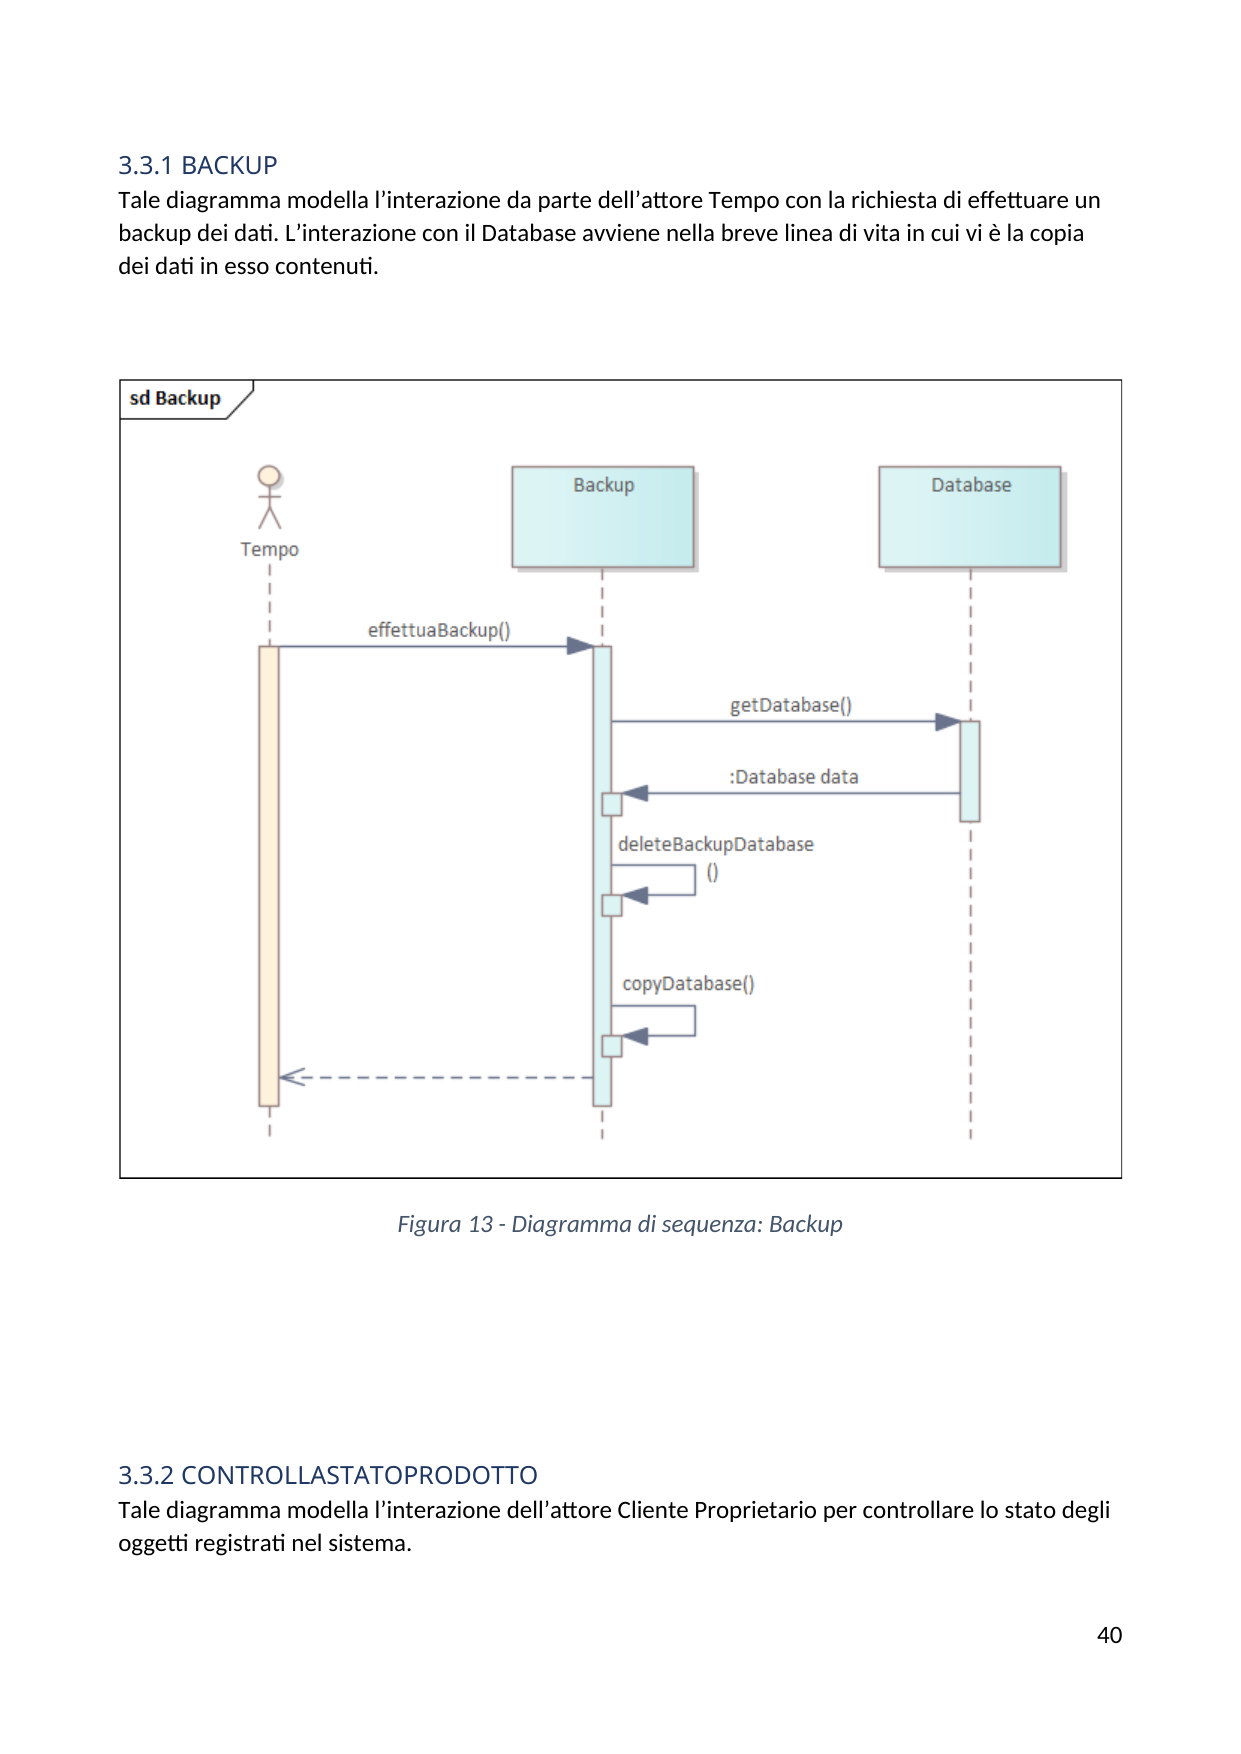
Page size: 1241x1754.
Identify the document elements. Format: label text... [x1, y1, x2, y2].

text Tale diagramma modella l’interazione da parte dell’attore Tempo con la richiesta di effettuare un backup dei dati. L’interazione con il Database avviene nella breve linea di vita in cui vi è la copia dei dati in esso contenuti. [118, 184, 1122, 281]
picture [118, 378, 1123, 1179]
subtitle 3.3.1 BACKUP [118, 148, 1122, 182]
subtitle 3.3.2 CONTROLLASTATOPRODOTTO [118, 1458, 1122, 1492]
text Tale diagramma modella l’interazione dell’attore Cliente Proprietario per controllare lo stato degli oggetti registrati nel sistema. [118, 1494, 1122, 1558]
